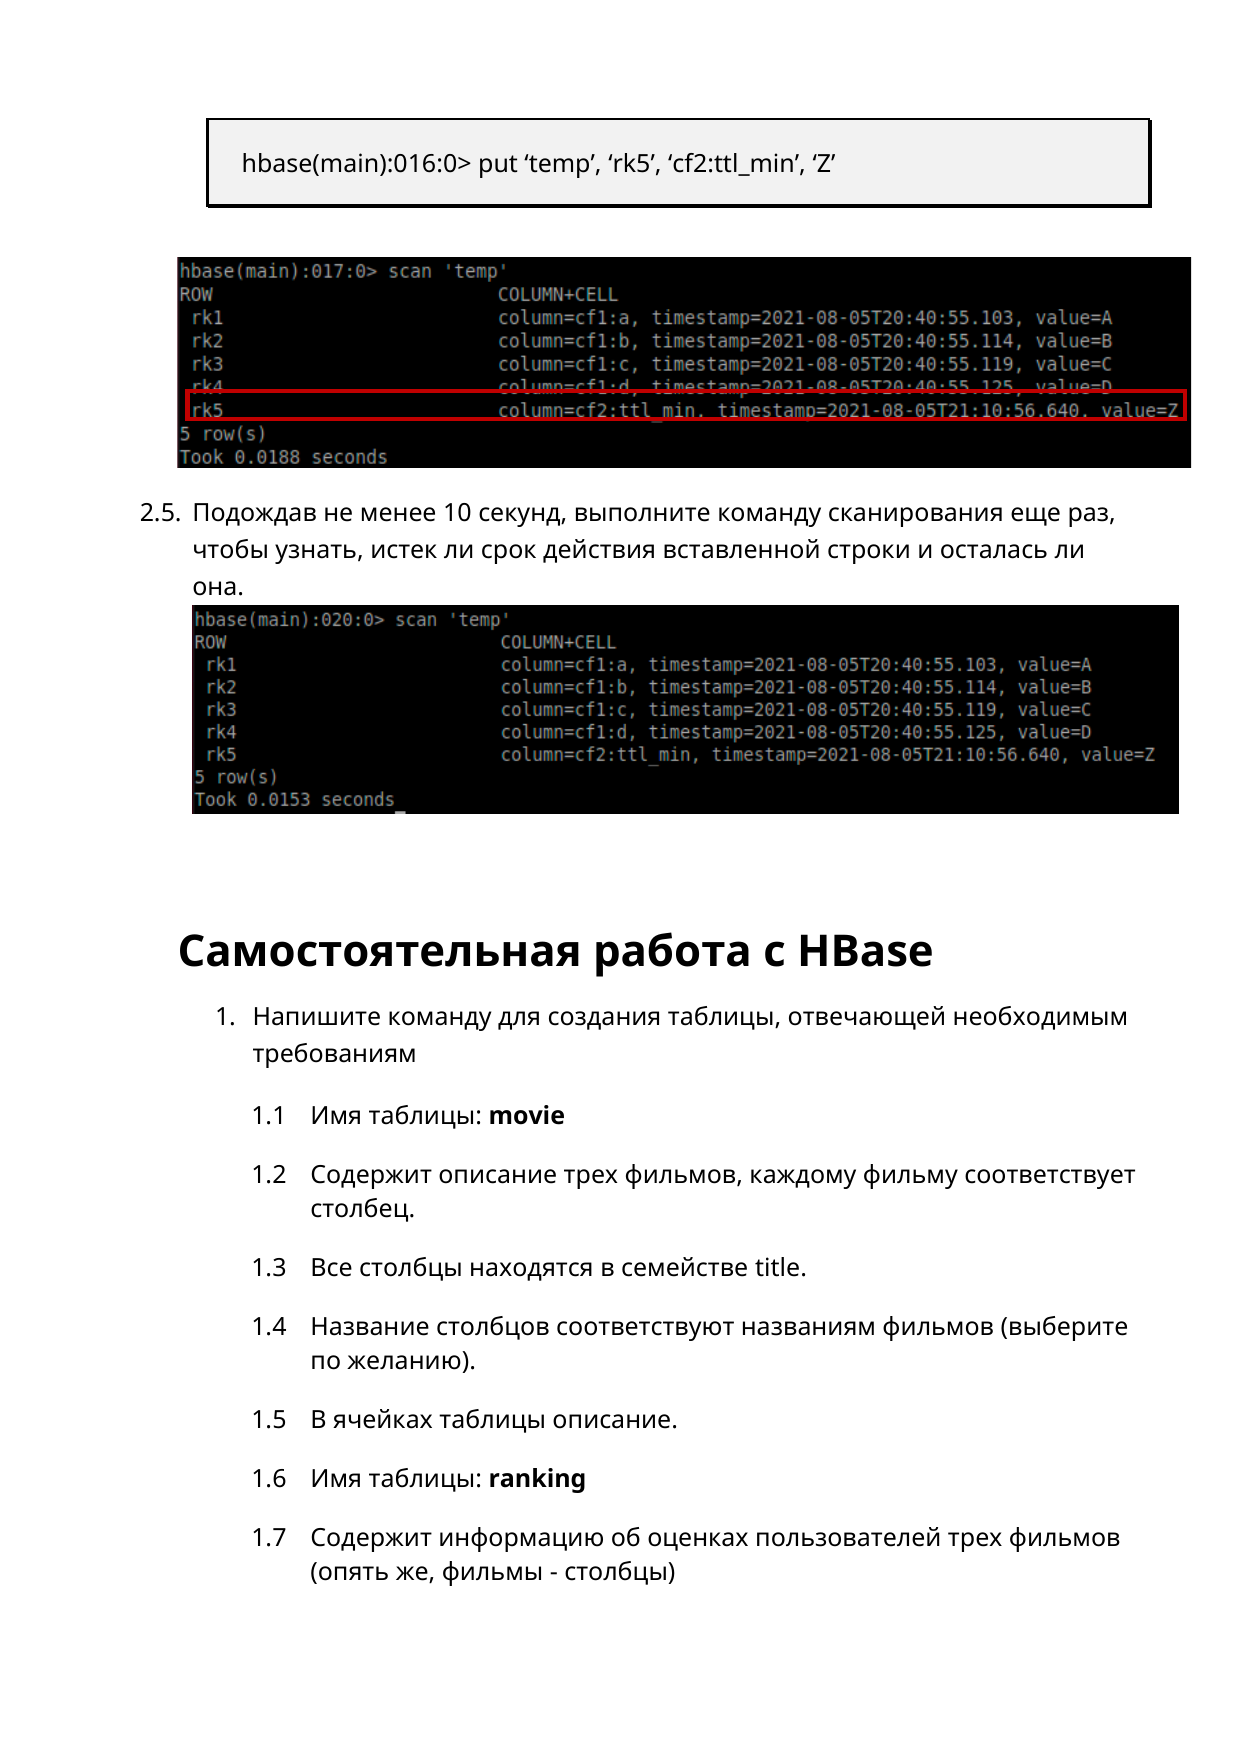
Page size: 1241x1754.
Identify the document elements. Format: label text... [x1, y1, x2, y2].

subtitle Название столбцов соответствуют названиям фильмов (выберите по желанию). [251, 1309, 1152, 1377]
text Самостоятельная работа с HBase [177, 919, 1152, 979]
subtitle Содержит информацию об оценках пользователей трех фильмов (опять же, фильмы - столбцы) [251, 1520, 1152, 1588]
subtitle Содержит описание трех фильмов, каждому фильму соответствует столбец. [251, 1157, 1152, 1225]
subtitle Напишите команду для создания таблицы, отвечающей необходимым требованиям [215, 999, 1152, 1070]
subtitle Имя таблицы: ranking [251, 1461, 1152, 1495]
subtitle В ячейках таблицы описание. [251, 1402, 1152, 1436]
subtitle Все столбцы находятся в семействе title. [251, 1250, 1152, 1284]
subtitle Имя таблицы: movie [251, 1097, 1152, 1132]
picture [192, 605, 1179, 814]
text ﻿ ﻿hbase(main):016:0> put ‘temp’, ‘rk5’, ‘cf2:ttl_min’, ‘Z’ [209, 120, 1148, 204]
picture [177, 257, 1192, 468]
